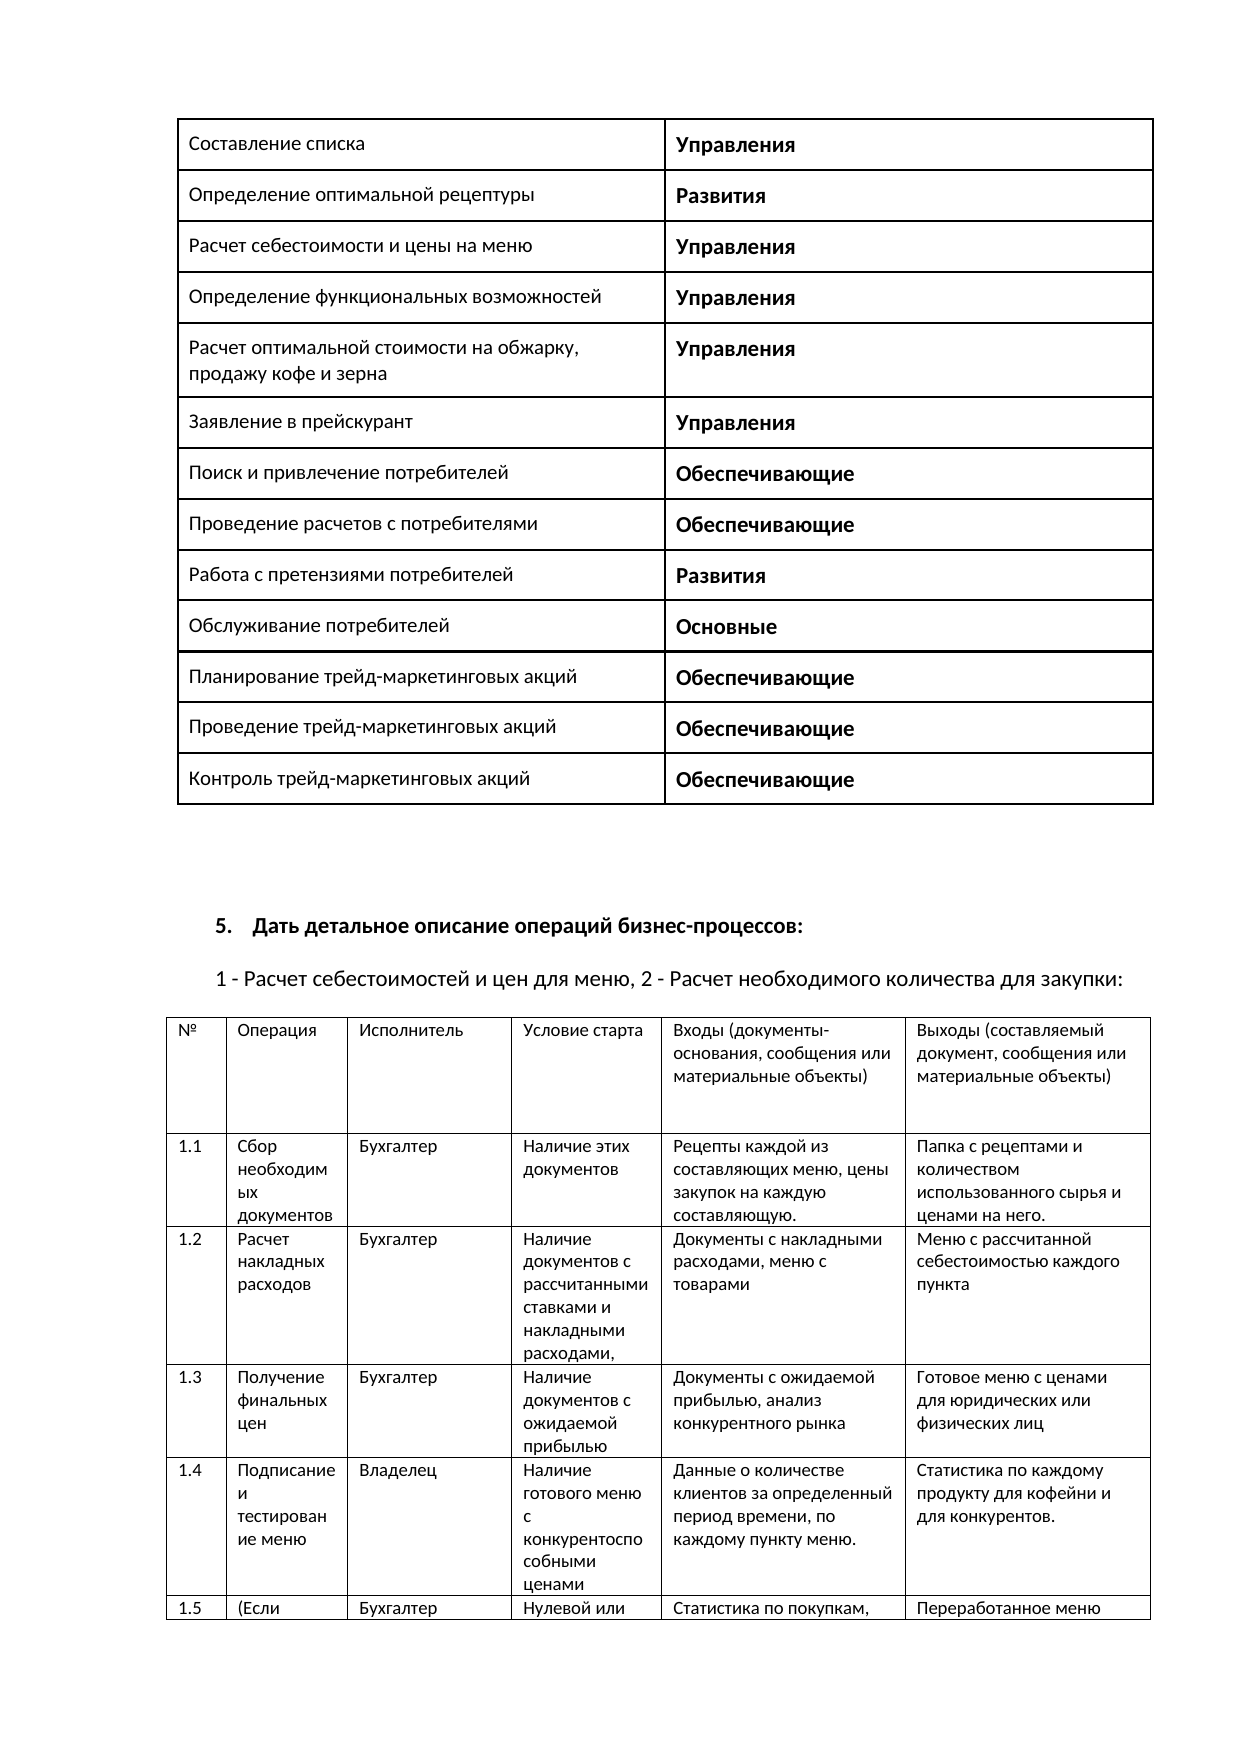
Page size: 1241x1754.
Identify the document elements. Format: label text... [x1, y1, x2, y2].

table_cell Расчет оптимальной стоимости на обжарку, продажу кофе и зерна [179, 324, 664, 396]
table_cell Определение функциональных возможностей [179, 273, 664, 322]
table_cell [662, 1596, 905, 1619]
table_cell Обслуживание потребителей [179, 601, 664, 650]
table_cell Статистика по каждому продукту для кофейни и для конкурентов. [906, 1458, 1150, 1595]
table_header Исполнитель [348, 1018, 511, 1133]
table_cell Обеспечивающие [666, 500, 1152, 548]
table_cell Развития [666, 551, 1152, 599]
table_cell 1.2 [167, 1227, 226, 1364]
table_cell Заявление в прейскурант [179, 398, 664, 447]
table_cell Проведение расчетов с потребителями [179, 500, 664, 548]
table_cell Сбор необходимых документов [227, 1134, 347, 1226]
table_cell Получение финальных цен [227, 1365, 347, 1457]
list Дать детальное описание операций бизнес-процессов: [215, 911, 1152, 939]
table_header Выходы (составляемый документ, сообщения или материальные объекты) [906, 1018, 1150, 1133]
table_cell Управления [666, 324, 1152, 396]
table_cell Бухгалтер [348, 1134, 511, 1226]
table_cell Основные [666, 601, 1152, 650]
table_cell Управления [666, 120, 1152, 169]
table_cell Бухгалтер [348, 1365, 511, 1457]
table_cell Управления [666, 273, 1152, 322]
table_cell Обеспечивающие [666, 703, 1152, 752]
table_cell Проведение трейд-маркетинговых акций [179, 703, 664, 752]
table_cell 1.4 [167, 1458, 226, 1595]
table_cell Наличие документов с ожидаемой прибылью [512, 1365, 661, 1457]
table_cell Обеспечивающие [666, 754, 1152, 803]
table_cell 1.3 [167, 1365, 226, 1457]
table_cell Составление списка [179, 120, 664, 169]
table_cell Документы с накладными расходами, меню с товарами [662, 1227, 905, 1364]
table_cell Владелец [348, 1458, 511, 1595]
table_cell Переработанное меню [906, 1596, 1150, 1619]
table_cell Развития [666, 171, 1152, 220]
table_cell Данные о количестве клиентов за определенный период времени, по каждому пункту меню. [662, 1458, 905, 1595]
table_cell Управления [666, 398, 1152, 447]
table_cell Работа с претензиями потребителей [179, 551, 664, 599]
table_cell Подписание и тестирование меню [227, 1458, 347, 1595]
table_cell Рецепты каждой из составляющих меню, цены закупок на каждую составляющую. [662, 1134, 905, 1226]
table_cell Определение оптимальной рецептуры [179, 171, 664, 220]
table_cell Управления [666, 222, 1152, 271]
table_header Операция [227, 1018, 347, 1133]
table_cell Папка с рецептами и количеством использованного сырья и ценами на него. [906, 1134, 1150, 1226]
table_cell Наличие этих документов [512, 1134, 661, 1226]
table_cell Поиск и привлечение потребителей [179, 449, 664, 497]
table_header Входы (документы-основания, сообщения или материальные объекты) [662, 1018, 905, 1133]
table_cell Обеспечивающие [666, 449, 1152, 497]
table_cell Наличие готового меню с конкурентоспособными ценами [512, 1458, 661, 1595]
table_cell Контроль трейд-маркетинговых акций [179, 754, 664, 803]
table_cell Расчет накладных расходов [227, 1227, 347, 1364]
table_cell Бухгалтер [348, 1596, 511, 1619]
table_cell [512, 1596, 661, 1619]
table_cell 1.5 [167, 1596, 226, 1619]
table_cell Меню с рассчитанной себестоимостью каждого пункта [906, 1227, 1150, 1364]
table_cell Планирование трейд-маркетинговых акций [179, 653, 664, 701]
table_cell Готовое меню с ценами для юридических или физических лиц [906, 1365, 1150, 1457]
table_cell Документы с ожидаемой прибылью, анализ конкурентного рынка [662, 1365, 905, 1457]
table_header Условие старта [512, 1018, 661, 1133]
text 1 - Расчет себестоимостей и цен для меню, 2 - Расчет необходимого количества для закупки: [215, 964, 1152, 992]
table_cell Бухгалтер [348, 1227, 511, 1364]
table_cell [227, 1596, 347, 1619]
table_cell Обеспечивающие [666, 653, 1152, 701]
table_header № [167, 1018, 226, 1133]
table_cell 1.1 [167, 1134, 226, 1226]
table_cell Наличие документов с рассчитанными ставками и накладными расходами, [512, 1227, 661, 1364]
table_cell Расчет себестоимости и цены на меню [179, 222, 664, 271]
